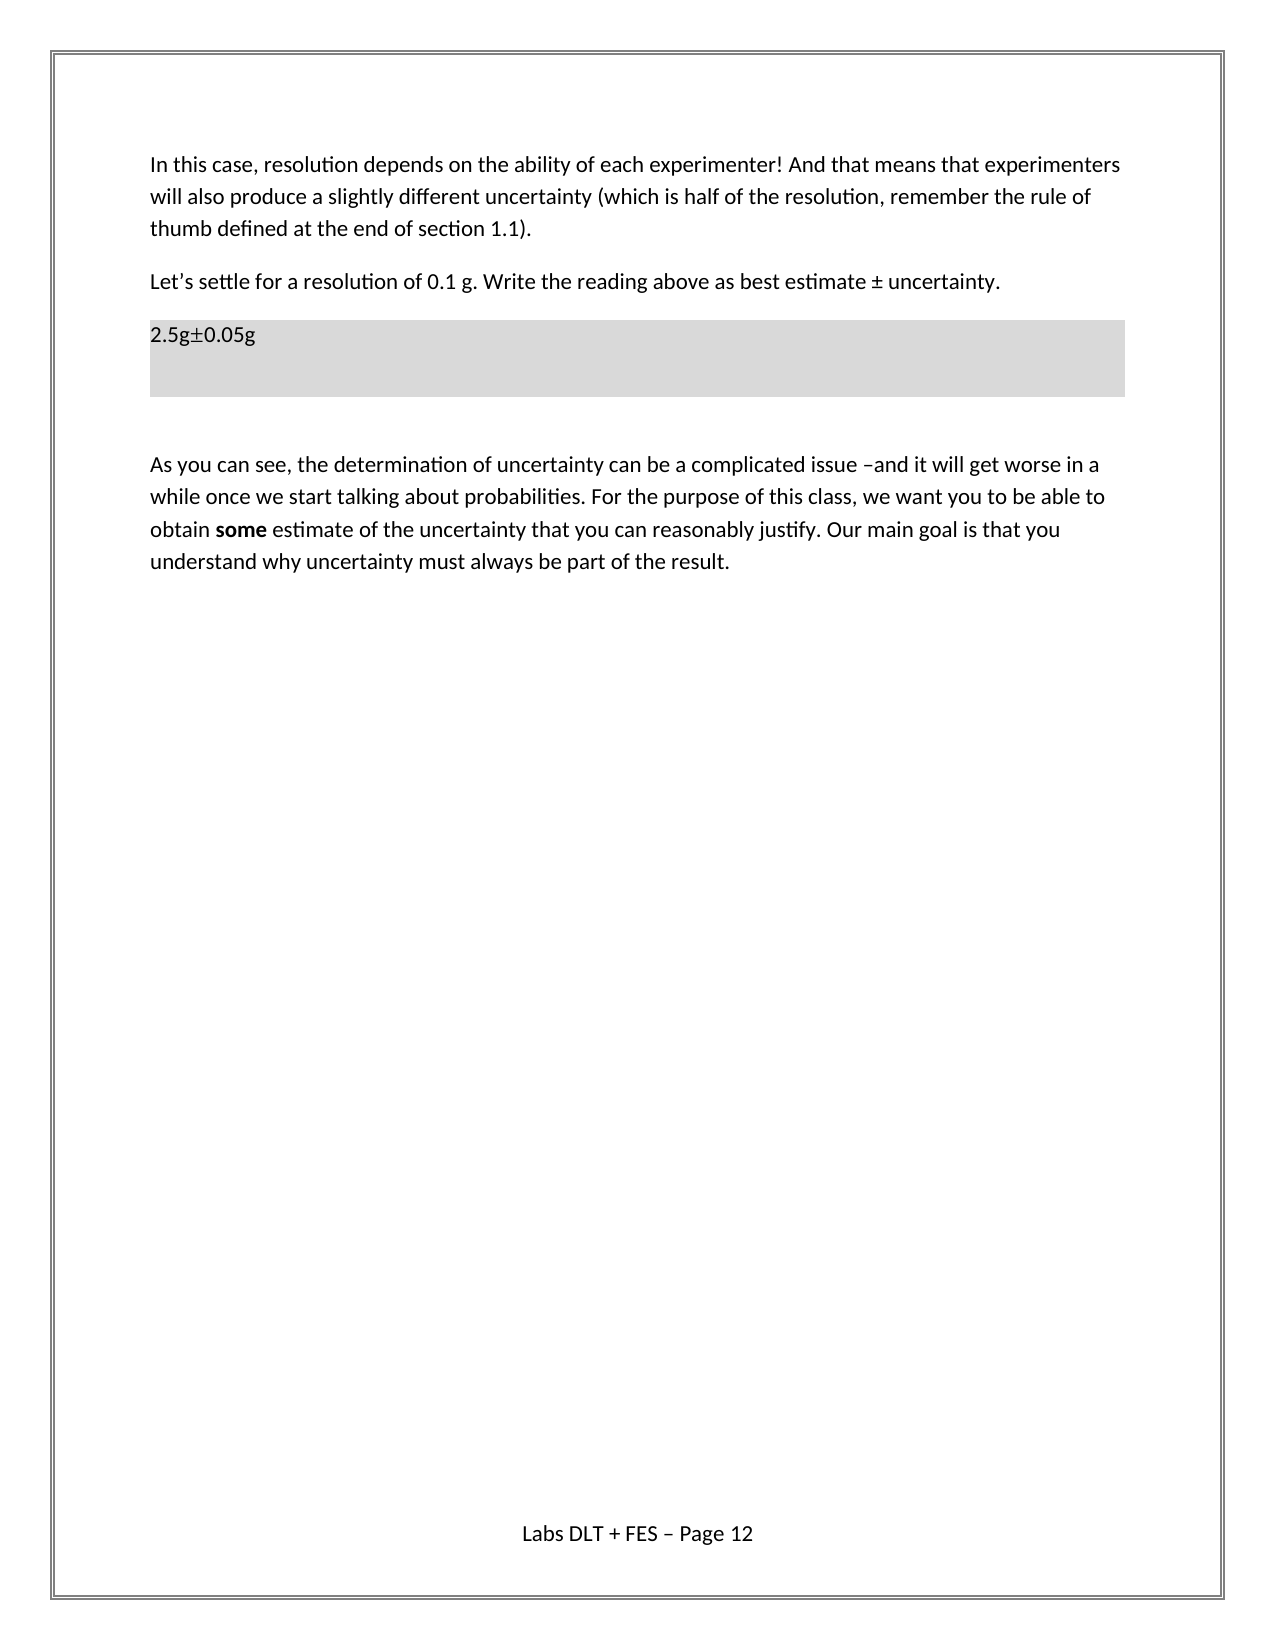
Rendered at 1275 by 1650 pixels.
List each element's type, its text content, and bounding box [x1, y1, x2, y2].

text As you can see, the determination of uncertainty can be a complicated issue –and it will get worse in a while once we start talking about probabilities. For the purpose of this class, we want you to be able to obtain some estimate of the uncertainty that you can reasonably justify. Our main goal is that you understand why uncertainty must always be part of the result. [150, 450, 1125, 575]
text In this case, resolution depends on the ability of each experimenter! And that means that experimenters will also produce a slightly different uncertainty (which is half of the resolution, remember the rule of thumb defined at the end of section 1.1). [150, 150, 1125, 242]
text Let’s settle for a resolution of 0.1 g. Write the reading above as best estimate ± uncertainty. [150, 267, 1125, 295]
text 2.5g0.05g [150, 320, 1125, 348]
